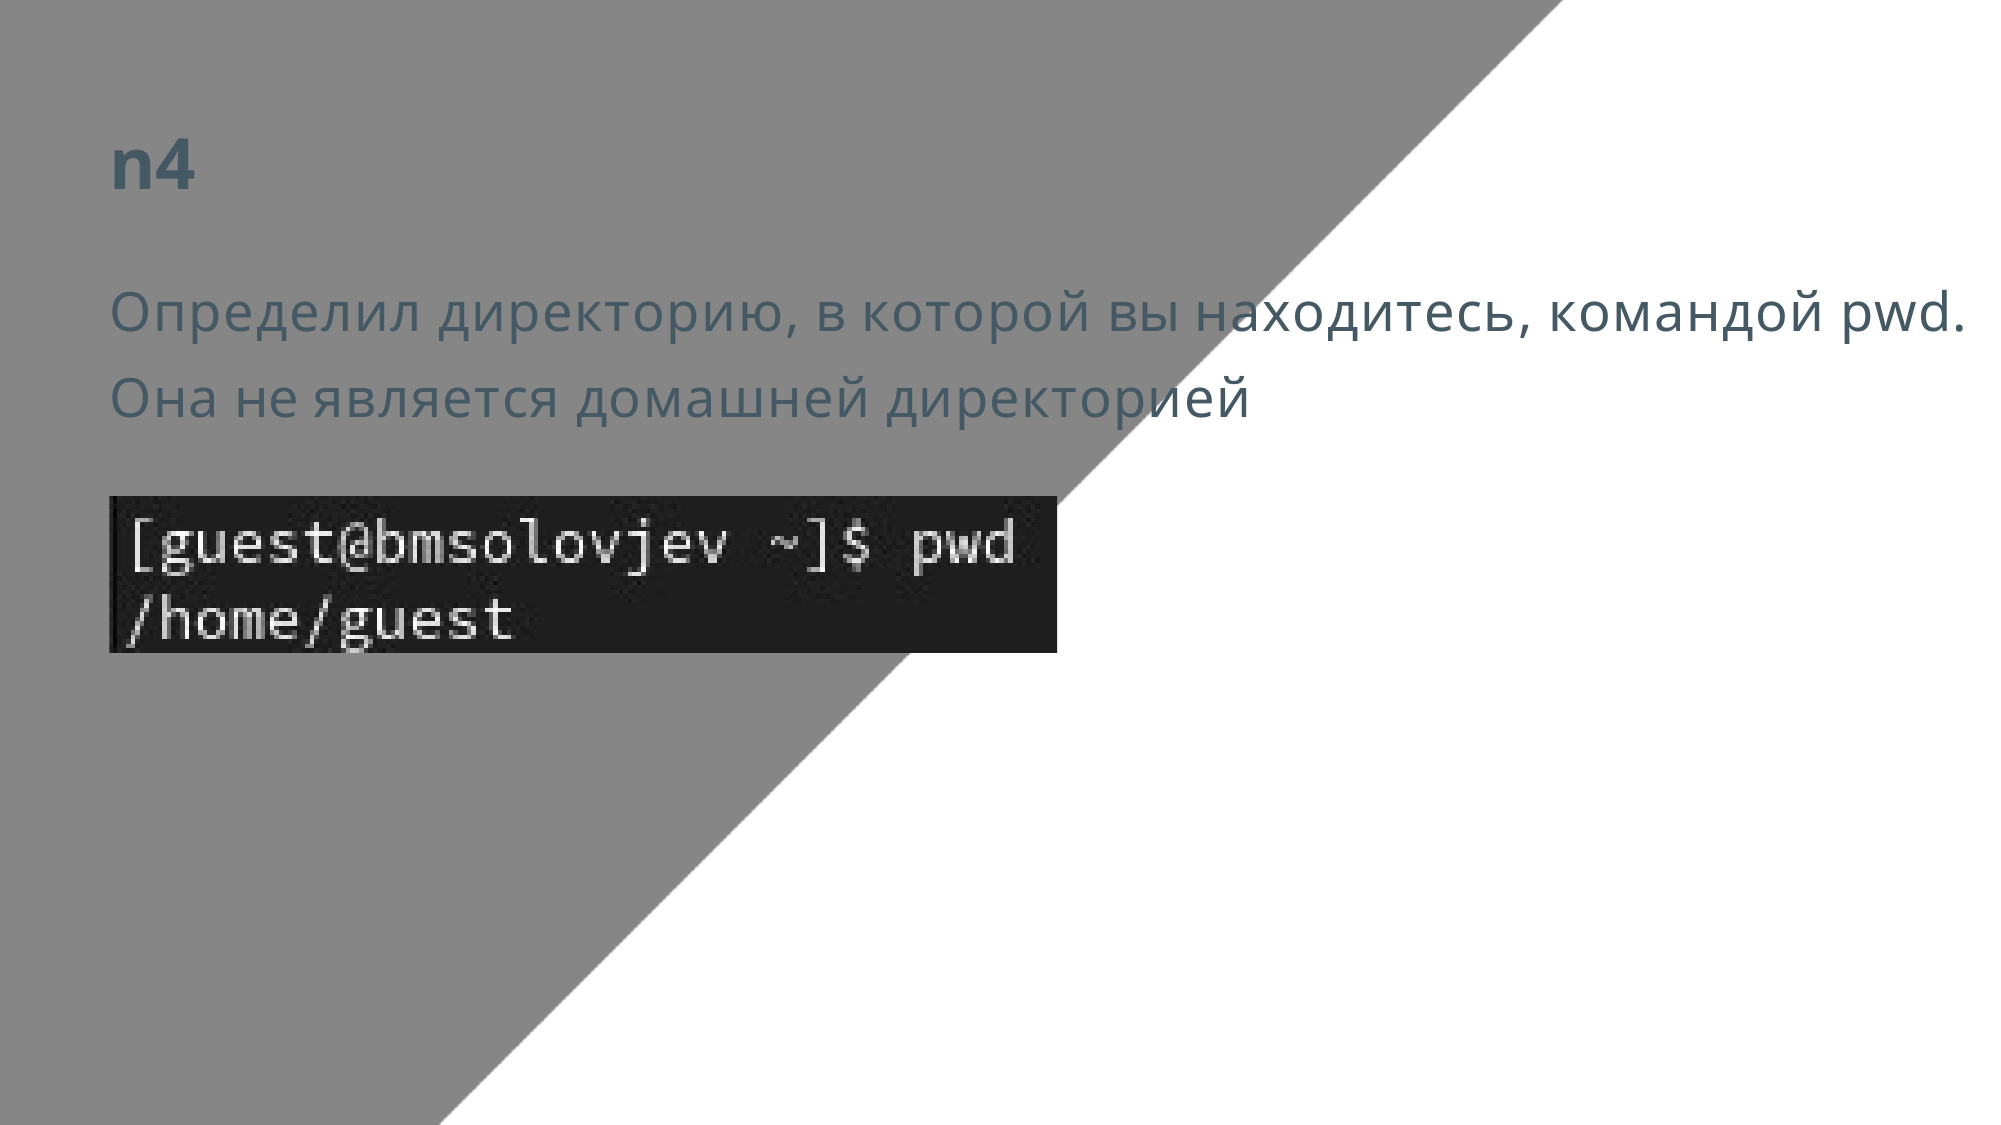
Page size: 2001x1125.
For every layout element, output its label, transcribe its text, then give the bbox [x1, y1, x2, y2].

picture [0, 0, 2001, 1125]
text Она не является домашней директорией [109, 360, 2000, 433]
text Определил директорию, в которой вы находитесь, командой pwd. [109, 274, 2000, 348]
subtitle n4 [109, 113, 2000, 210]
